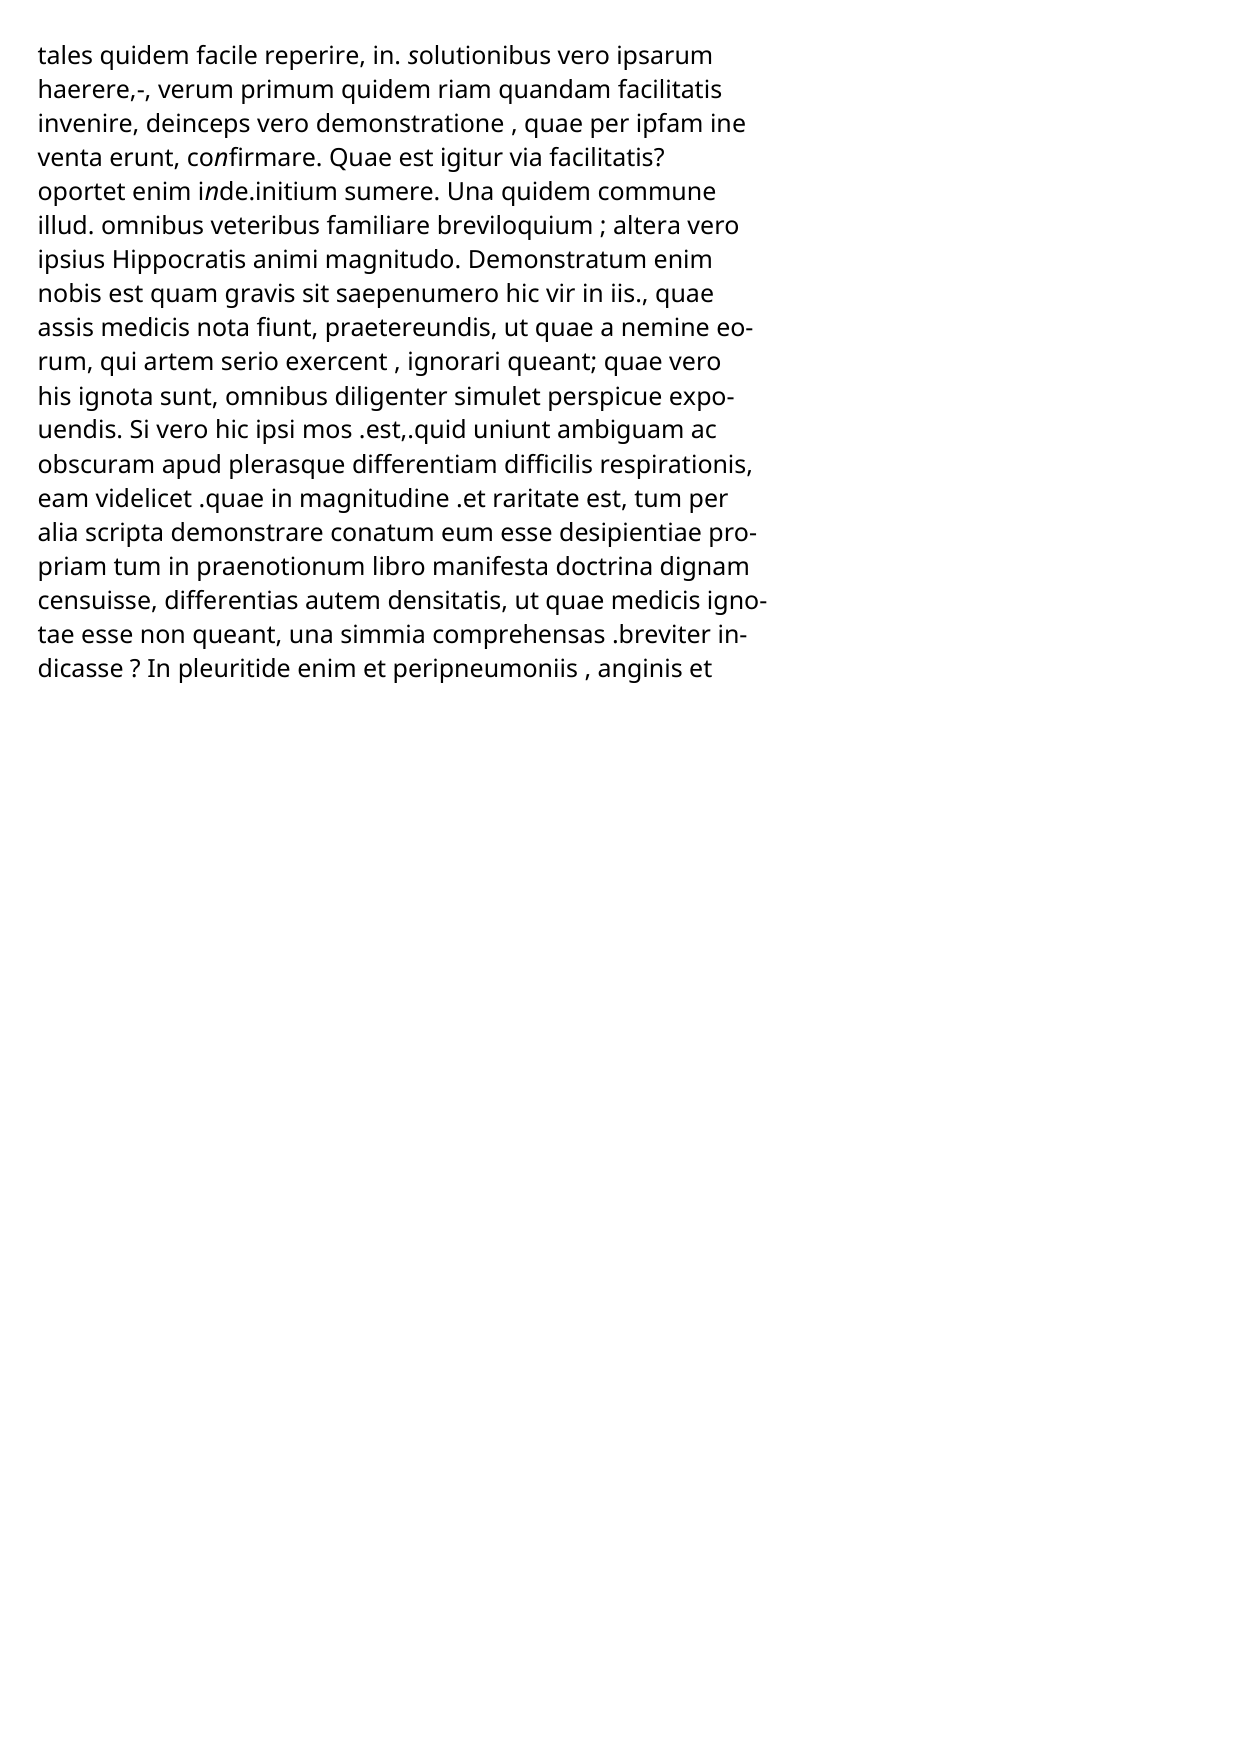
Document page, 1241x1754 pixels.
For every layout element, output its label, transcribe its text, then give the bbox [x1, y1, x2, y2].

text tales quidem facile reperire, in. solutionibus vero ipsarum haerere,-, verum primum quidem riam quandam facilitatis invenire, deinceps vero demonstratione , quae per ipfam ine venta erunt, confirmare. Quae est igitur via facilitatis? oportet enim inde.initium sumere. Una quidem commune illud. omnibus veteribus familiare breviloquium ; altera vero ipsius Hippocratis animi magnitudo. Demonstratum enim nobis est quam gravis sit saepenumero hic vir in iis., quae assis medicis nota fiunt, praetereundis, ut quae a nemine eo- rum, qui artem serio exercent , ignorari queant; quae vero his ignota sunt, omnibus diligenter simulet perspicue expo- uendis. Si vero hic ipsi mos .est,.quid uniunt ambiguam ac obscuram apud plerasque differentiam difficilis respirationis, eam videlicet .quae in magnitudine .et raritate est, tum per alia scripta demonstrare conatum eum esse desipientiae pro- priam tum in praenotionum libro manifesta doctrina dignam censuisse, differentias autem densitatis, ut quae medicis igno- tae esse non queant, una simmia comprehensas .breviter in- dicasse ? In pleuritide enim et peripneumoniis , anginis et [37, 37, 1203, 685]
